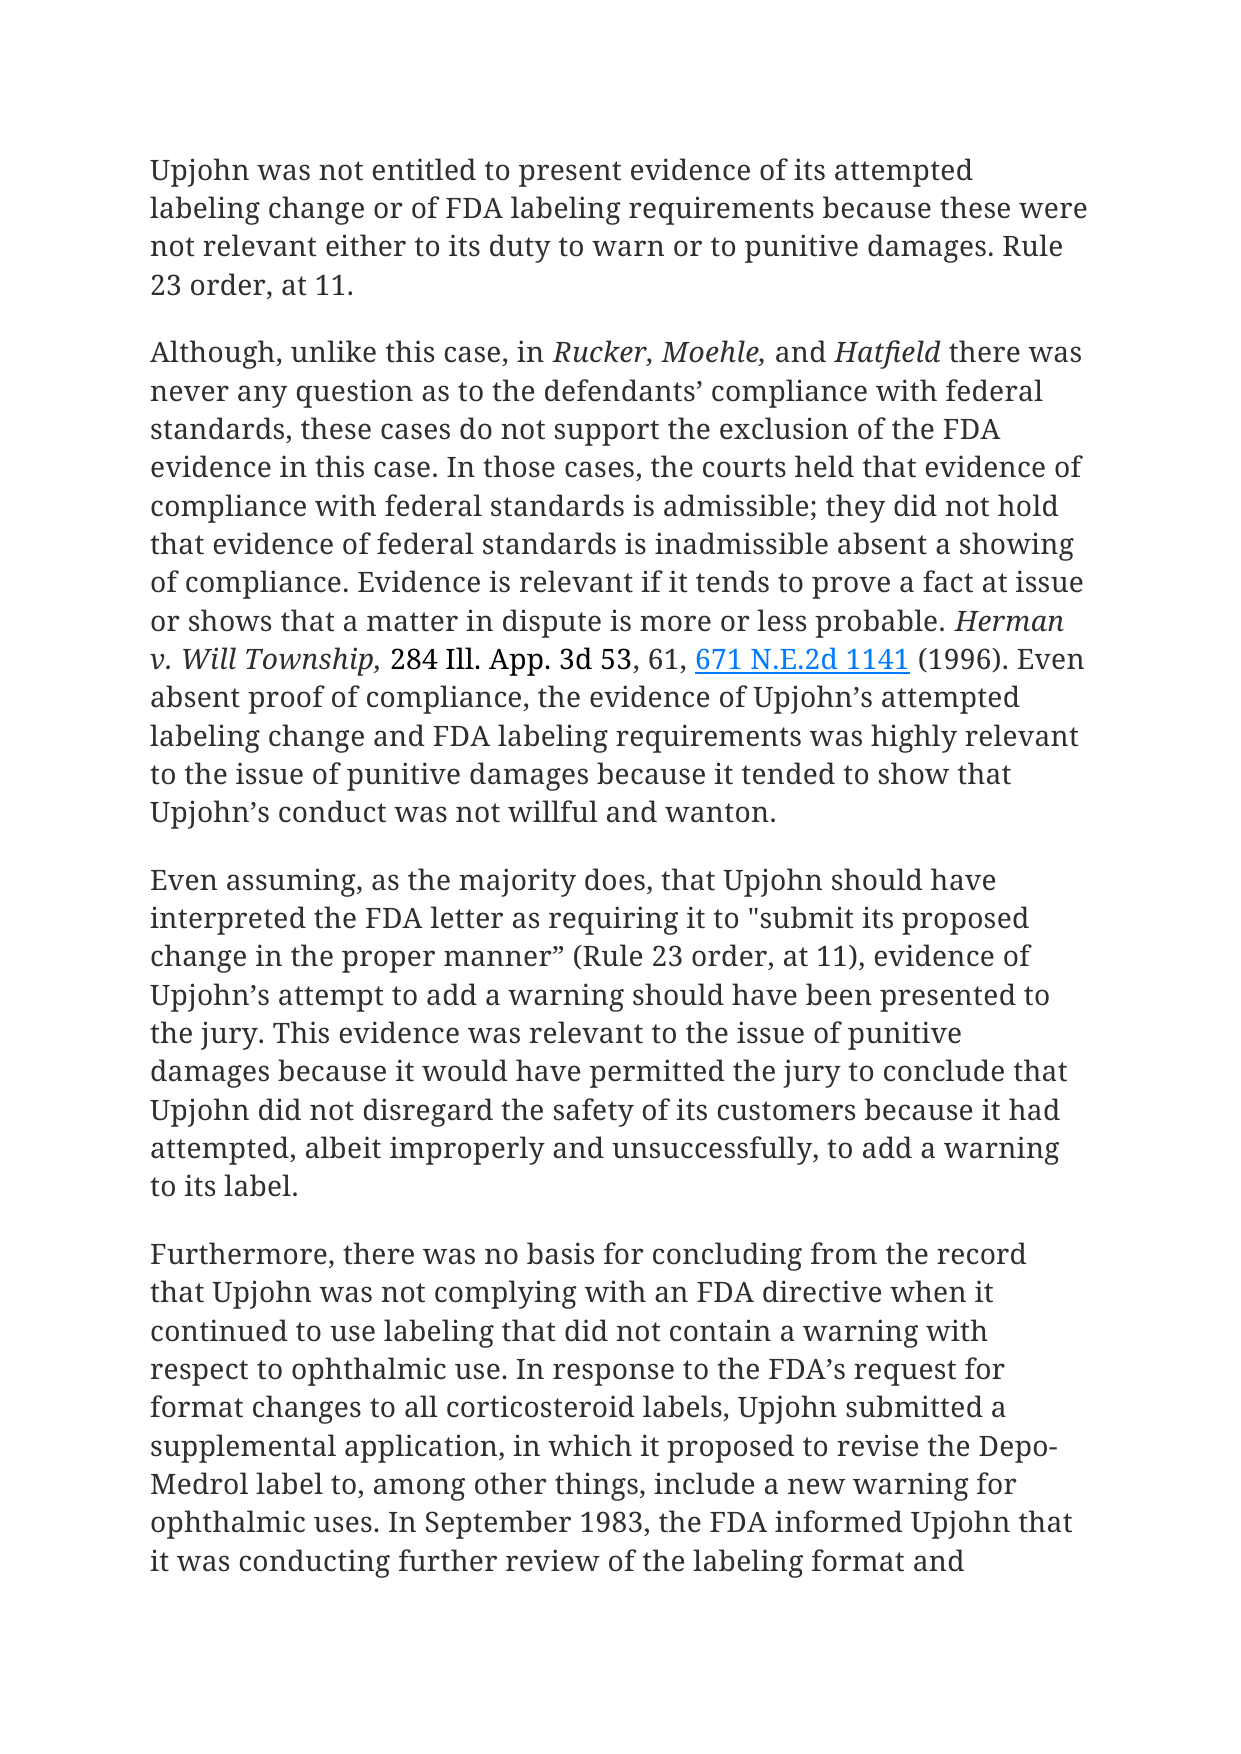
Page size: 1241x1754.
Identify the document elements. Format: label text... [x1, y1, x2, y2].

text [150, 150, 1090, 303]
text Although, unlike this case, in Rucker, Moehle, and Hatfield there was never any question as to the defendants’ compliance with federal standards, these cases do not support the exclusion of the FDA evidence in this case. In those cases, the courts held that evidence of compliance with federal standards is admissible; they did not hold that evidence of federal standards is inadmissible absent a showing of compliance. Evidence is relevant if it tends to prove a fact at issue or shows that a matter in dispute is more or less probable. Herman v. Will Township, 284 Ill. App. 3d 53, 61, 671 N.E.2d 1141 (1996). Even absent proof of compliance, the evidence of Upjohn’s attempted labeling change and FDA labeling requirements was highly relevant to the issue of punitive damages because it tended to show that Upjohn’s conduct was not willful and wanton. [150, 332, 1090, 831]
text Even assuming, as the majority does, that Upjohn should have interpreted the FDA letter as requiring it to "submit its proposed change in the proper manner” (Rule 23 order, at 11), evidence of Upjohn’s attempt to add a warning should have been presented to the jury. This evidence was relevant to the issue of punitive damages because it would have permitted the jury to conclude that Upjohn did not disregard the safety of its customers because it had attempted, albeit improperly and unsuccessfully, to add a warning to its label. [150, 860, 1090, 1205]
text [150, 1234, 1090, 1579]
